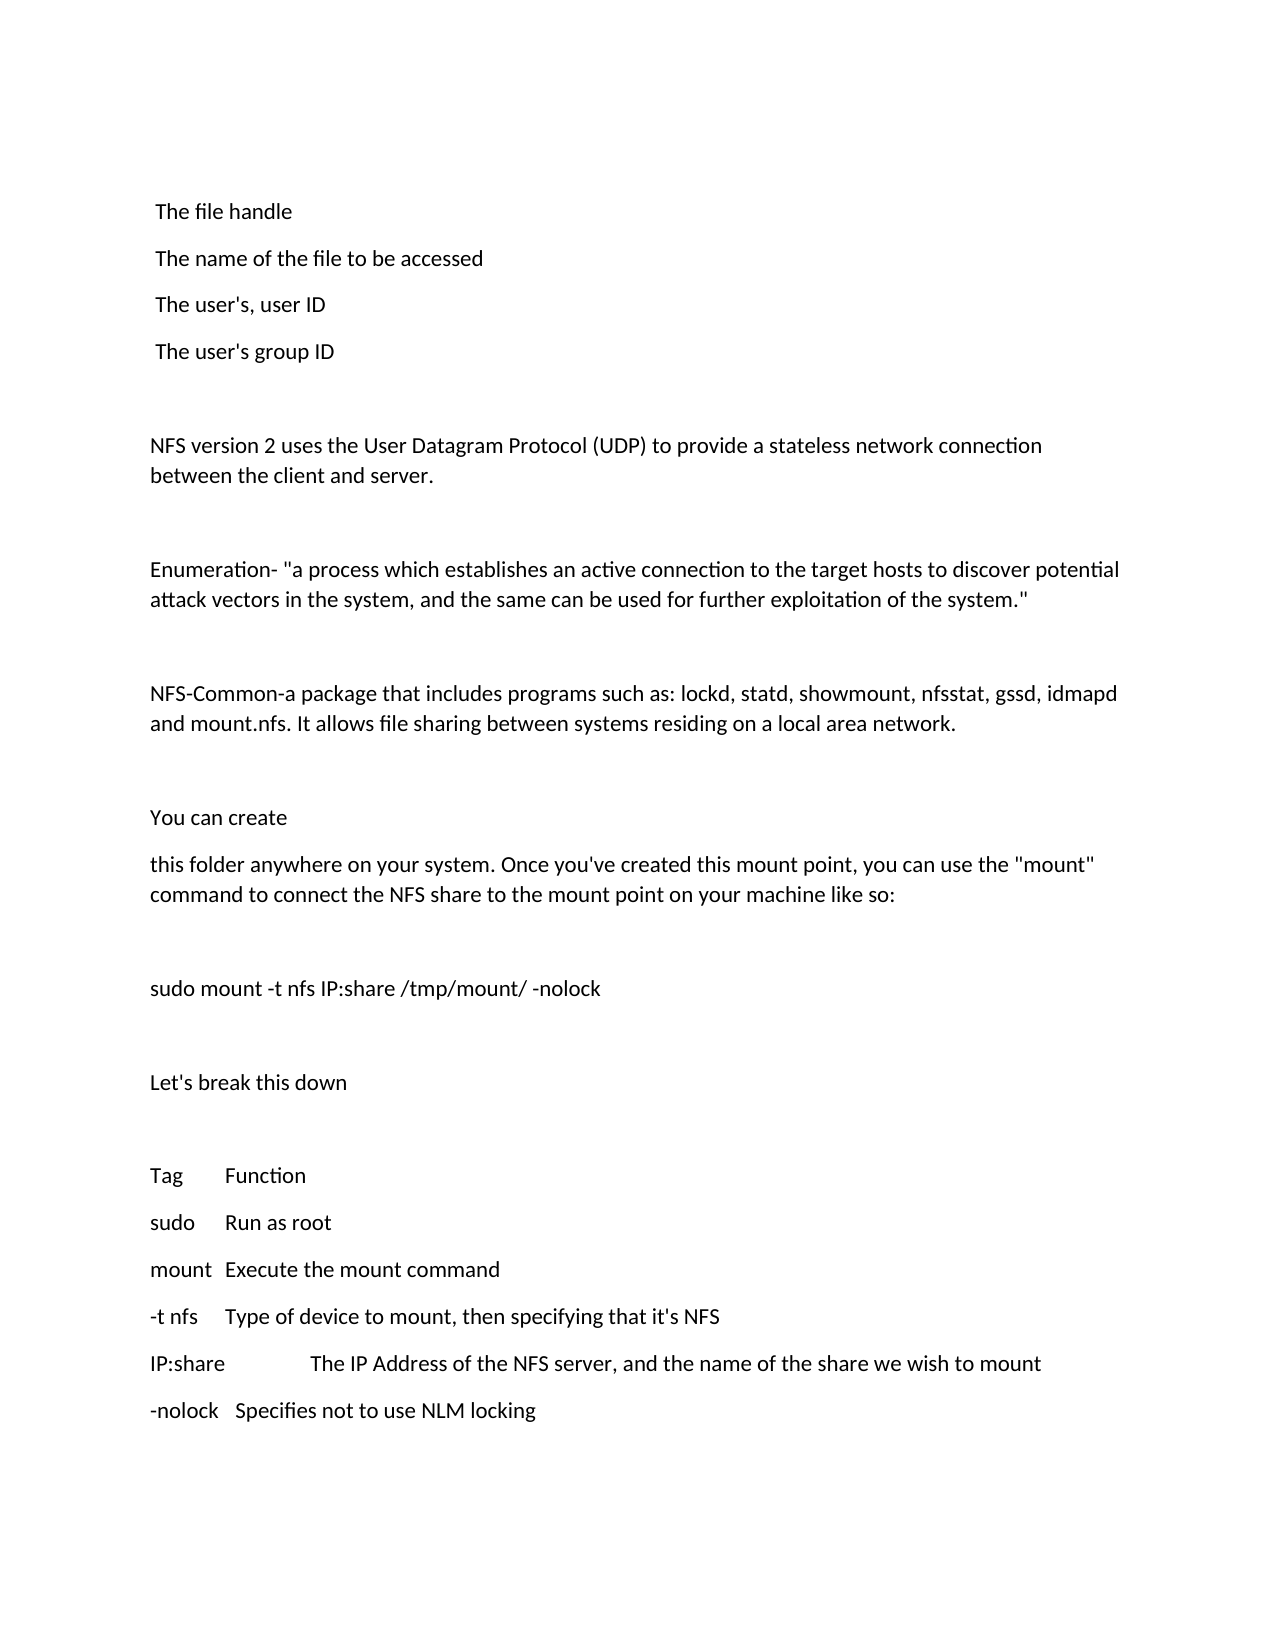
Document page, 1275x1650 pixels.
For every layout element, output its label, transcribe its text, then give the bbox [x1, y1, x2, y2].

text -nolock Specifies not to use NLM locking [150, 1396, 1125, 1424]
text The user's group ID [150, 337, 1125, 366]
text The name of the file to be accessed [150, 244, 1125, 272]
text sudo Run as root [150, 1208, 1125, 1236]
text The user's, user ID [150, 291, 1125, 319]
text IP:share The IP Address of the NFS server, and the name of the share we wish to mount [150, 1349, 1125, 1377]
text -t nfs Type of device to mount, then specifying that it's NFS [150, 1302, 1125, 1330]
text Tag Function [150, 1161, 1125, 1189]
text NFS-Common-a package that includes programs such as: lockd, statd, showmount, nfsstat, gssd, idmapd and mount.nfs. It allows file sharing between systems residing on a local area network. [150, 679, 1125, 737]
text mount Execute the mount command [150, 1255, 1125, 1283]
text NFS version 2 uses the User Datagram Protocol (UDP) to provide a stateless network connection between the client and server. [150, 431, 1125, 489]
text Let's break this down [150, 1068, 1125, 1096]
text Enumeration- "a process which establishes an active connection to the target hosts to discover potential attack vectors in the system, and the same can be used for further exploitation of the system." [150, 555, 1125, 613]
text this folder anywhere on your system. Once you've created this mount point, you can use the "mount" command to connect the NFS share to the mount point on your machine like so: [150, 850, 1125, 908]
text The file handle [150, 197, 1125, 225]
text sudo mount -t nfs IP:share /tmp/mount/ -nolock [150, 974, 1125, 1002]
text You can create [150, 803, 1125, 831]
